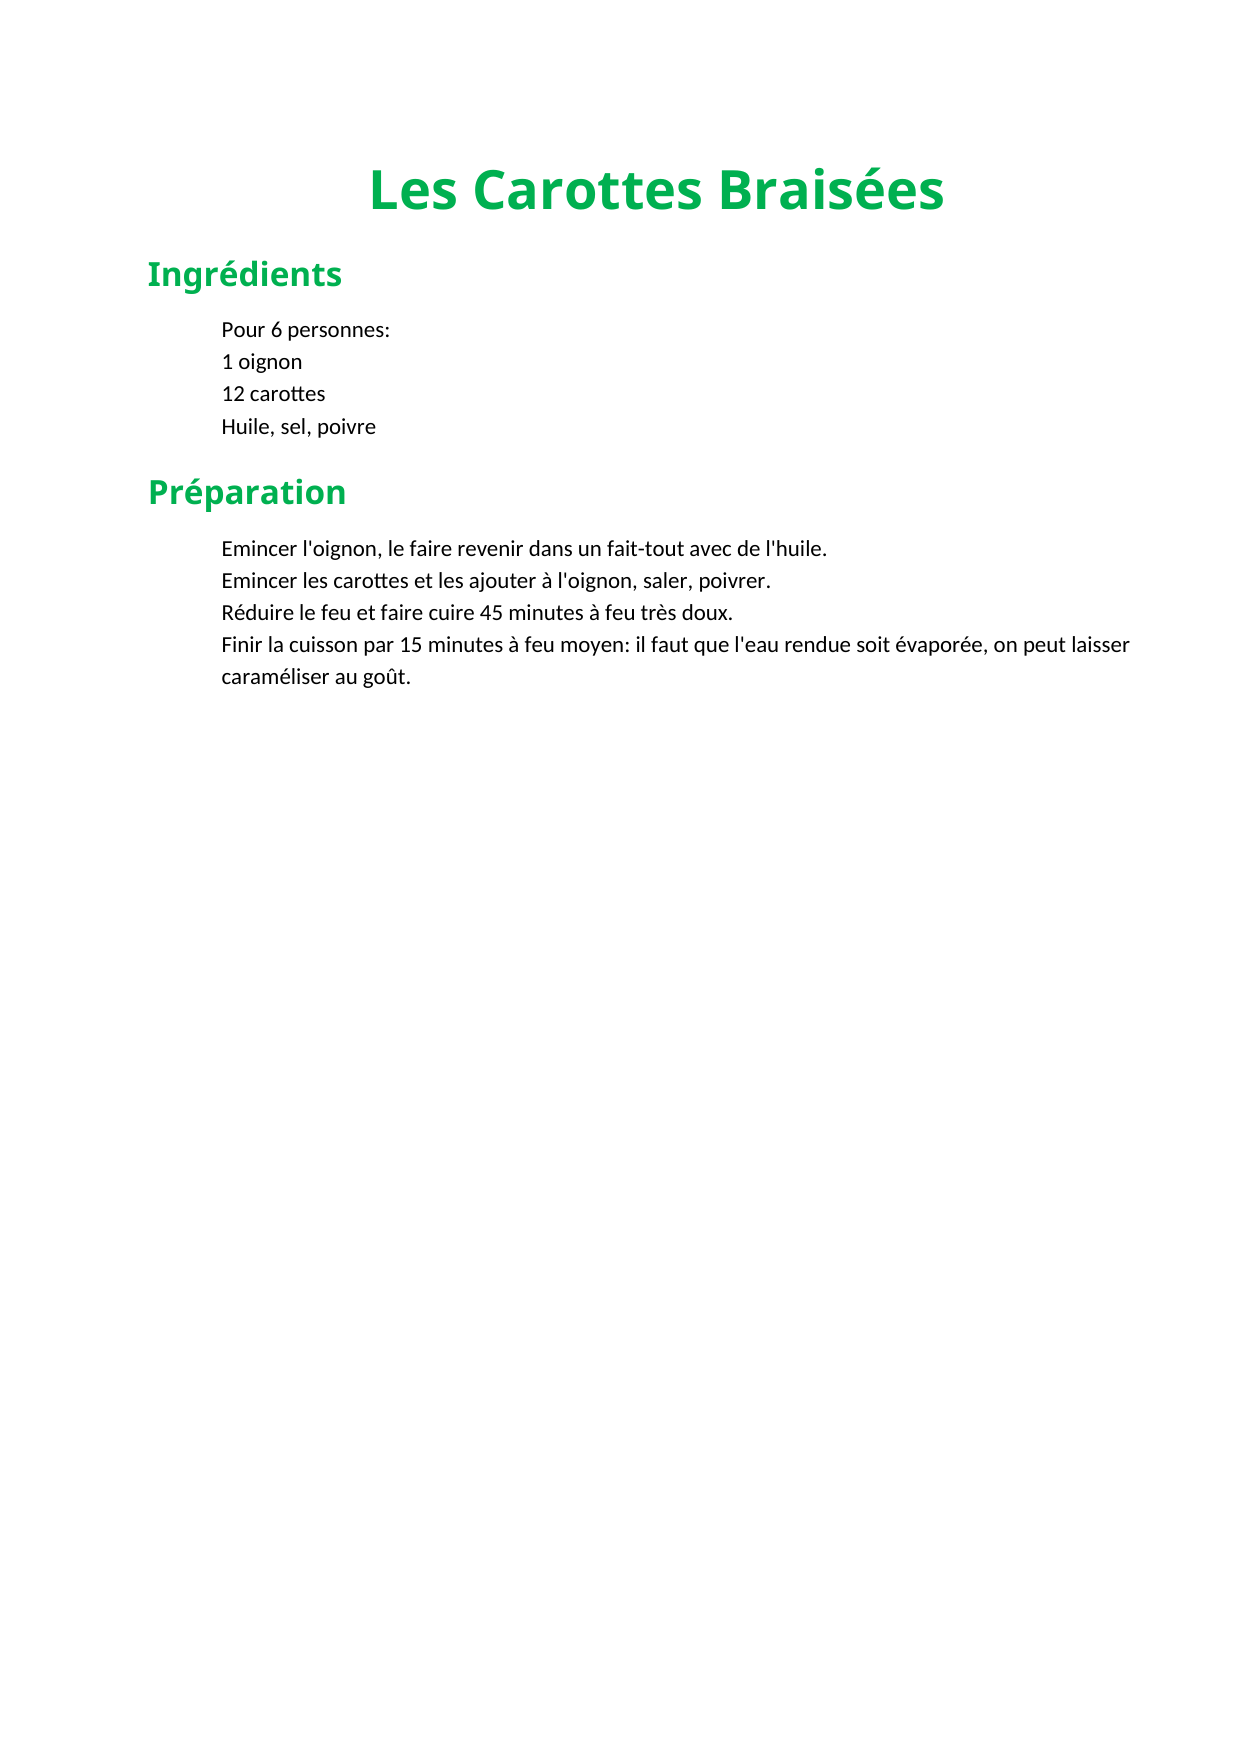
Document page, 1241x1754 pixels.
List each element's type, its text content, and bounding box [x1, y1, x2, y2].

text Finir la cuisson par 15 minutes à feu moyen: il faut que l'eau rendue soit évaporée, on peut laisser caraméliser au goût. [221, 630, 1167, 690]
text Huile, sel, poivre [221, 412, 1167, 440]
text Pour 6 personnes: [221, 315, 1167, 343]
text Réduire le feu et faire cuire 45 minutes à feu très doux. [221, 598, 1167, 626]
subtitle Les Carottes Braisées [221, 152, 1093, 226]
text 1 oignon [221, 347, 1167, 375]
text Emincer l'oignon, le faire revenir dans un fait-tout avec de l'huile. [221, 534, 1167, 562]
subtitle Ingrédients [148, 251, 1167, 296]
subtitle Préparation [148, 469, 1167, 514]
text Emincer les carottes et les ajouter à l'oignon, saler, poivrer. [221, 566, 1167, 594]
text 12 carottes [221, 379, 1167, 408]
